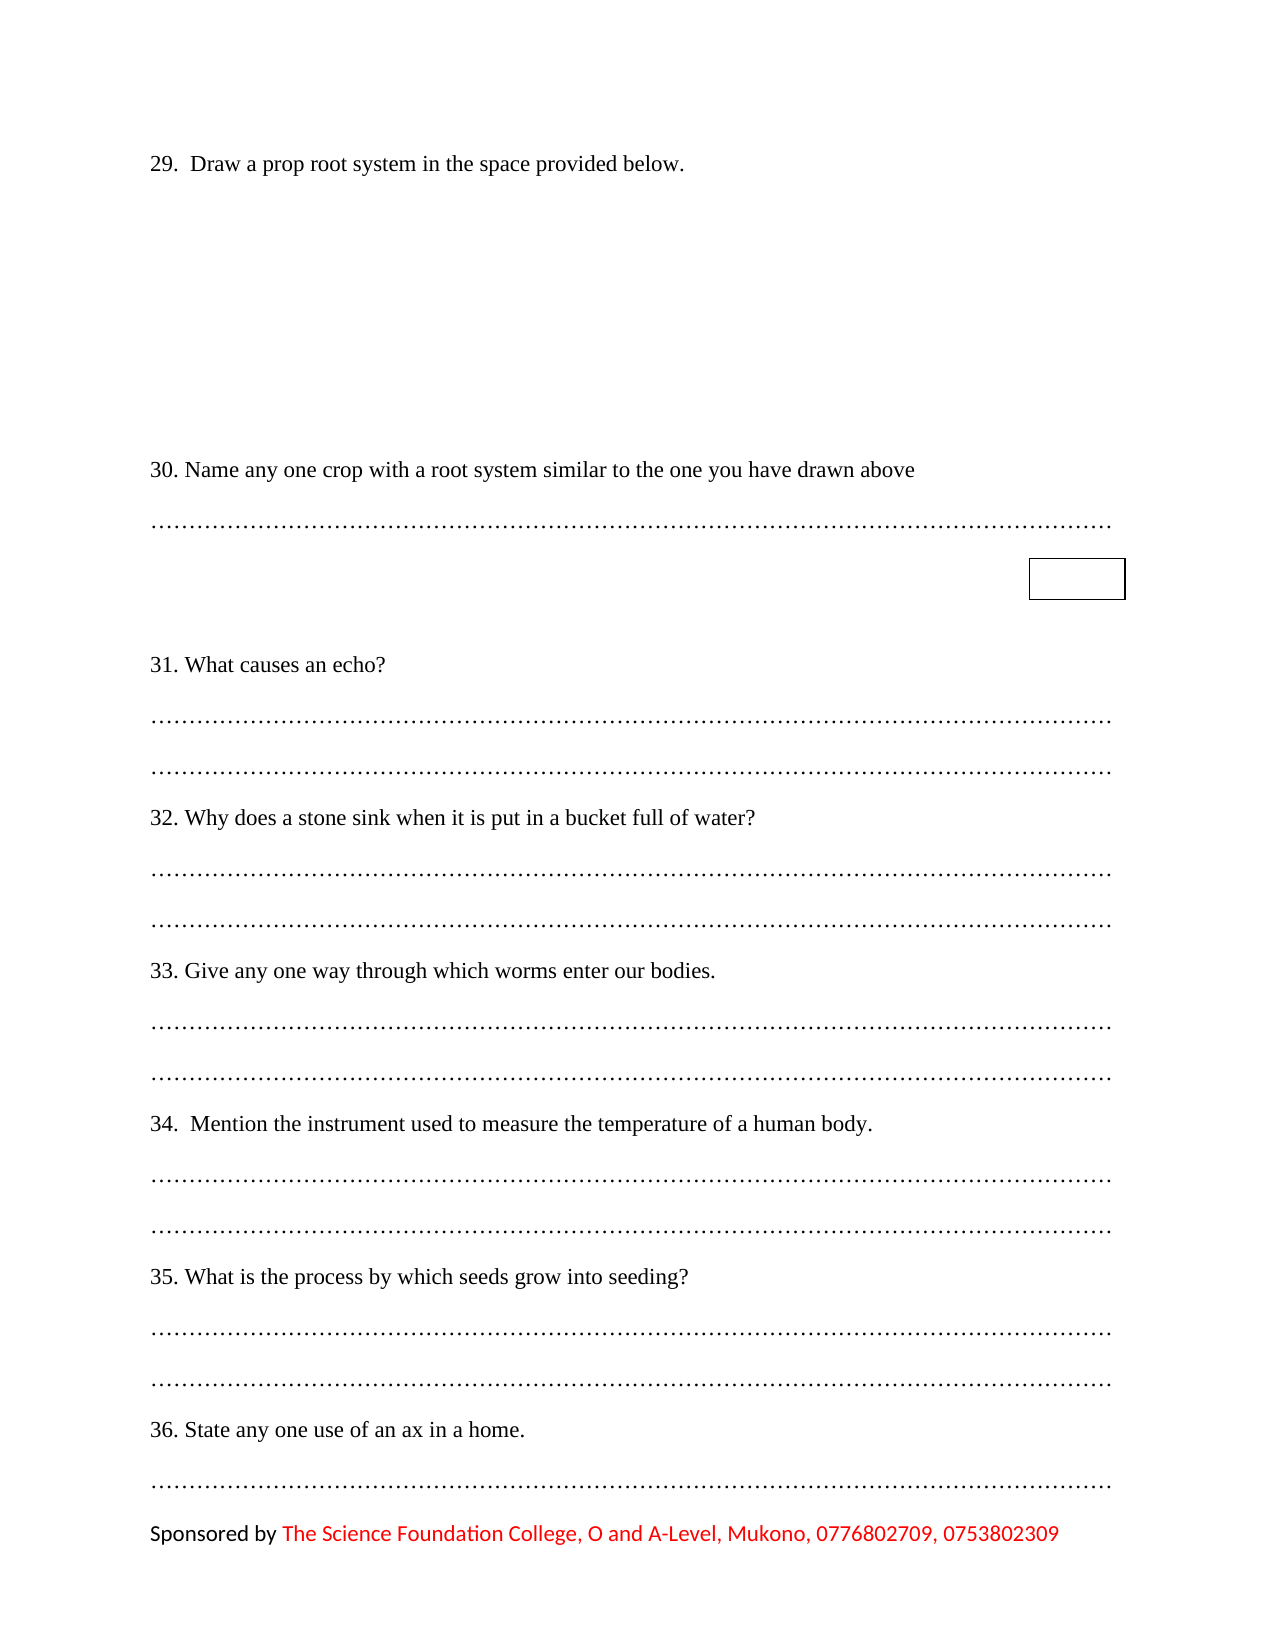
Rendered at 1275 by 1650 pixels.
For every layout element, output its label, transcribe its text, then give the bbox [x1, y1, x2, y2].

table_header [1030, 559, 1124, 599]
text ……………………………………………………………………………………………………………… [150, 507, 1125, 534]
text ……………………………………………………………………………………………………………… [150, 702, 1125, 728]
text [150, 1366, 1125, 1392]
text ……………………………………………………………………………………………………………… [150, 855, 1125, 881]
text ……………………………………………………………………………………………………………… [150, 1008, 1125, 1034]
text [150, 1314, 1125, 1341]
text ……………………………………………………………………………………………………………… [150, 906, 1125, 932]
text 31. What causes an echo? [150, 651, 1125, 677]
text ……………………………………………………………………………………………………………… [150, 753, 1125, 779]
text 32. Why does a stone sink when it is put in a bucket full of water? [150, 804, 1125, 830]
text 33. Give any one way through which worms enter our bodies. [150, 957, 1125, 983]
text 30. Name any one crop with a root system similar to the one you have drawn above [150, 456, 1125, 483]
text 29. Draw a prop root system in the space provided below. [150, 150, 1125, 176]
text 35. What is the process by which seeds grow into seeding? [150, 1263, 1125, 1290]
text 34. Mention the instrument used to measure the temperature of a human body. [150, 1110, 1125, 1137]
text ……………………………………………………………………………………………………………… [150, 1161, 1125, 1188]
text ……………………………………………………………………………………………………………… [150, 1059, 1125, 1086]
text 36. State any one use of an ax in a home. [150, 1417, 1125, 1443]
text ……………………………………………………………………………………………………………… [150, 1212, 1125, 1239]
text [150, 1468, 1125, 1494]
